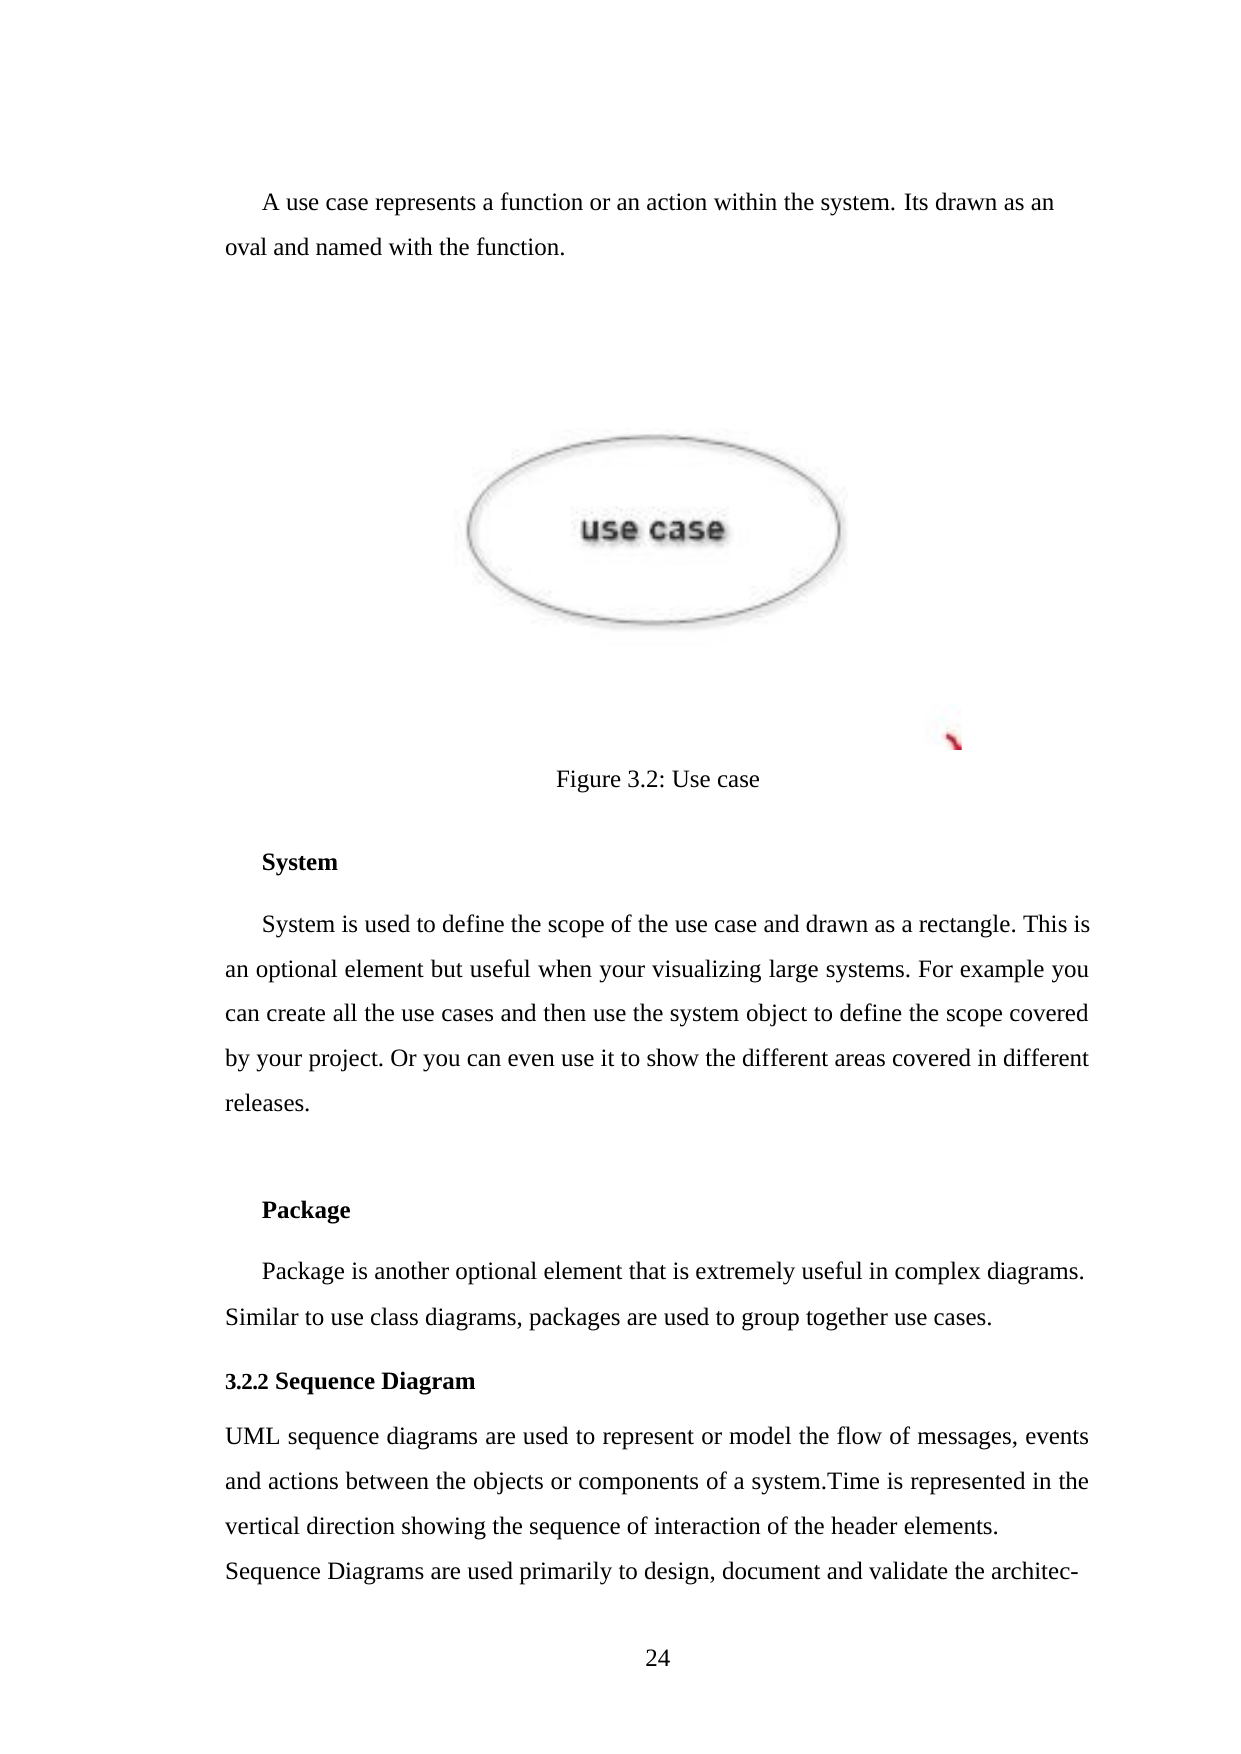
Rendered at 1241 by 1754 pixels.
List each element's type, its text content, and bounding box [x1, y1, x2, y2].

subtitle Package [262, 1195, 1207, 1223]
subtitle Sequence Diagram [225, 1366, 1207, 1395]
text Figure 3.2: Use case [175, 439, 1141, 792]
text Package is another optional element that is extremely useful in complex diagrams. [262, 1256, 1207, 1285]
picture [453, 428, 962, 439]
text UML sequence diagrams are used to represent or model the flow of messages, events and actions between the objects or components of a system.Time is represented in the vertical direction showing the sequence of interaction of the header elements. [225, 1421, 1090, 1540]
text A use case represents a function or an action within the system. Its drawn as an oval and named with the function. [225, 187, 1091, 261]
text Sequence Diagrams are used primarily to design, document and validate the architec- [225, 1556, 1207, 1584]
text Similar to use class diagrams, packages are used to group together use cases. [225, 1302, 1207, 1330]
subtitle System [262, 847, 1207, 876]
text System is used to define the scope of the use case and drawn as a rectangle. This is an optional element but useful when your visualizing large systems. For example you can create all the use cases and then use the system object to define the scope covered by your project. Or you can even use it to show the different areas covered in different releases. [225, 909, 1090, 1117]
